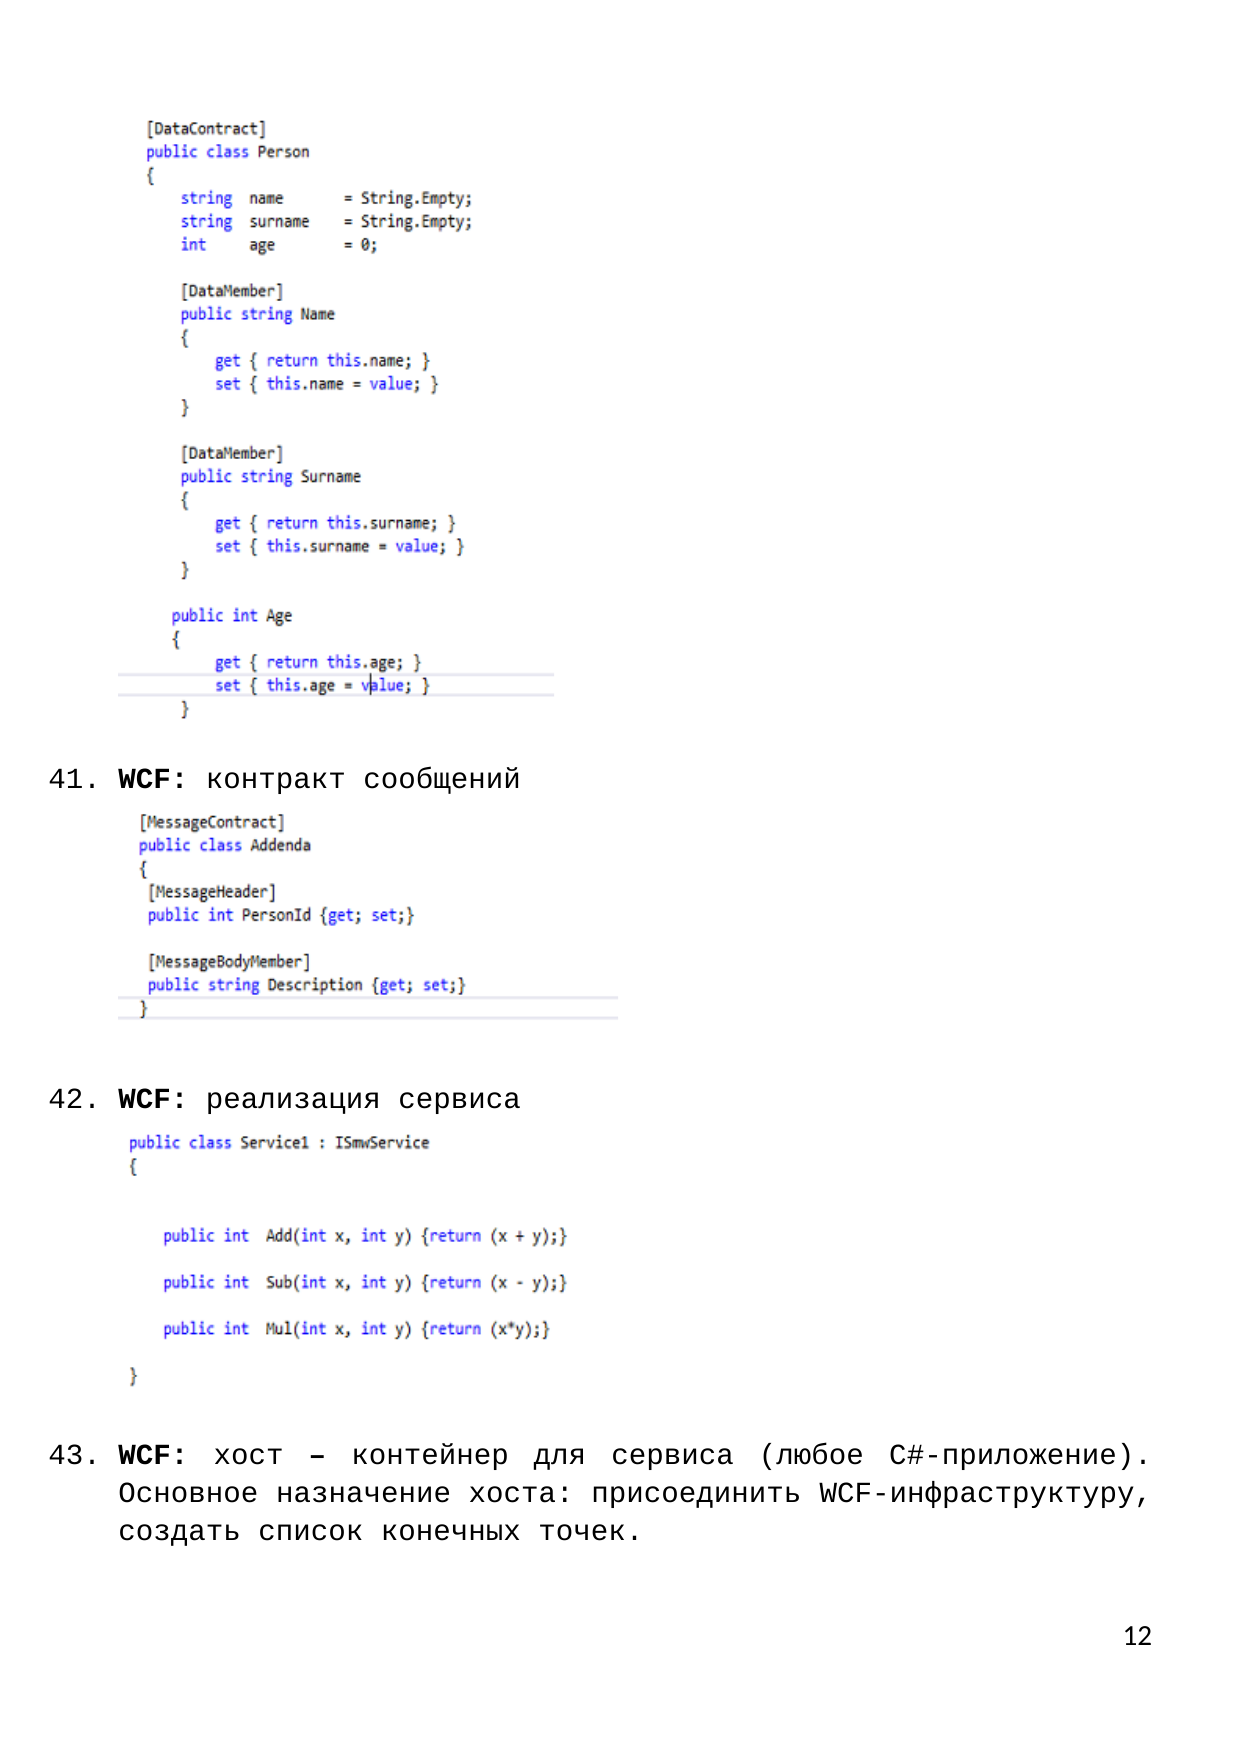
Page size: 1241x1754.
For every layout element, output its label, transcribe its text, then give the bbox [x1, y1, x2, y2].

picture [118, 118, 555, 728]
list WCF: хост – контейнер для сервиса (любое С#-приложение). Основное назначение хоста: присоединить WCF-инфраструктуру, создать список конечных точек. [118, 1440, 1152, 1549]
picture [118, 802, 619, 1042]
picture [118, 1121, 614, 1399]
list WCF: реализация сервиса [118, 1084, 1152, 1117]
list WCF: контракт сообщений [118, 765, 1152, 798]
